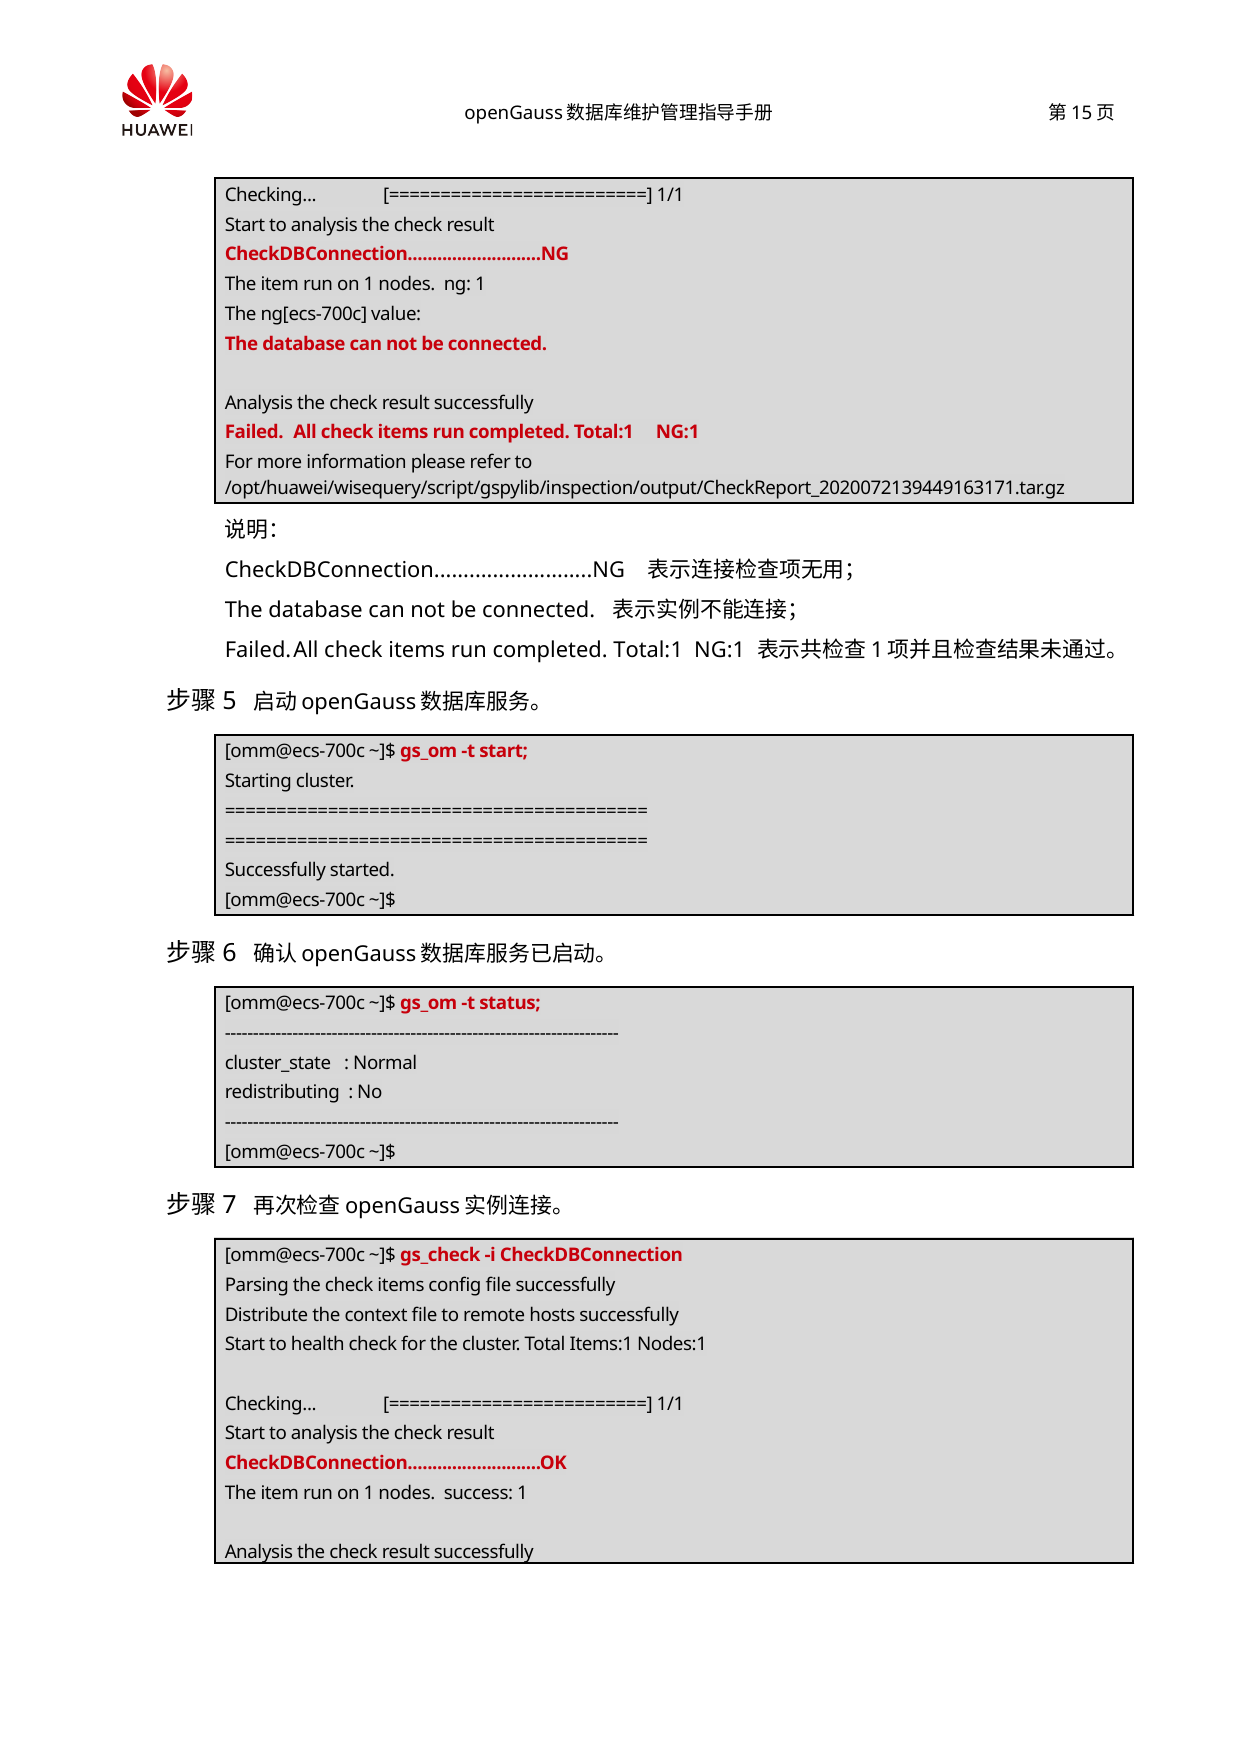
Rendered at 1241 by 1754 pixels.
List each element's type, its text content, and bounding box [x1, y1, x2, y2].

text The item run on 1 nodes. success: 1 [216, 1475, 1132, 1504]
text Successfully started. [216, 852, 1132, 882]
text Start to health check for the cluster. Total Items:1 Nodes:1 [216, 1326, 1132, 1356]
text CheckDBConnection...........................NG [216, 237, 1132, 266]
text Failed. All check items run completed. Total:1 NG:1 [216, 415, 1132, 444]
text ========================================= [216, 793, 1132, 823]
text CheckDBConnection...........................NG 表示连接检查项无用； [224, 552, 1122, 584]
text redistributing : No [216, 1074, 1132, 1104]
text [omm@ecs-700c ~]$ [216, 882, 1132, 914]
text Start to analysis the check result [216, 1416, 1132, 1445]
picture [122, 64, 193, 136]
text [omm@ecs-700c ~]$ gs_om -t start; [216, 736, 1132, 763]
text [omm@ecs-700c ~]$ [216, 1134, 1132, 1166]
text Failed. All check items run completed. Total:1 NG:1 表示共检查1项并且检查结果未通过。 [224, 632, 1122, 664]
text Parsing the check items config file successfully [216, 1267, 1132, 1297]
text cluster_state : Normal [216, 1045, 1132, 1074]
text [omm@ecs-700c ~]$ gs_check -i CheckDBConnection [216, 1240, 1132, 1267]
text 再次检查openGauss实例连接。 [236, 1184, 1122, 1221]
text Start to analysis the check result [216, 207, 1132, 237]
text Checking... [=========================] 1/1 [216, 1386, 1132, 1416]
text Checking... [=========================] 1/1 [216, 179, 1132, 207]
text CheckDBConnection...........................OK [216, 1445, 1132, 1475]
text The database can not be connected. [216, 326, 1132, 355]
text The database can not be connected. 表示实例不能连接； [224, 592, 1122, 624]
text ---------------------------------------------------------------------- [216, 1104, 1132, 1134]
text Analysis the check result successfully [216, 1534, 1132, 1562]
text The ng[ecs-700c] value: [216, 296, 1132, 326]
text The item run on 1 nodes. ng: 1 [216, 266, 1132, 296]
text [omm@ecs-700c ~]$ gs_om -t status; [216, 988, 1132, 1015]
text For more information please refer to /opt/huawei/wisequery/script/gspylib/inspection/output/CheckReport_2020072139449163171.tar.gz [216, 444, 1132, 502]
text ========================================= [216, 823, 1132, 852]
text Distribute the context file to remote hosts successfully [216, 1297, 1132, 1326]
text 说明： [224, 512, 1122, 544]
text 启动openGauss数据库服务。 [236, 681, 1122, 717]
text 确认openGauss数据库服务已启动。 [236, 933, 1122, 969]
text Analysis the check result successfully [216, 385, 1132, 415]
text Starting cluster. [216, 763, 1132, 793]
text ---------------------------------------------------------------------- [216, 1015, 1132, 1045]
